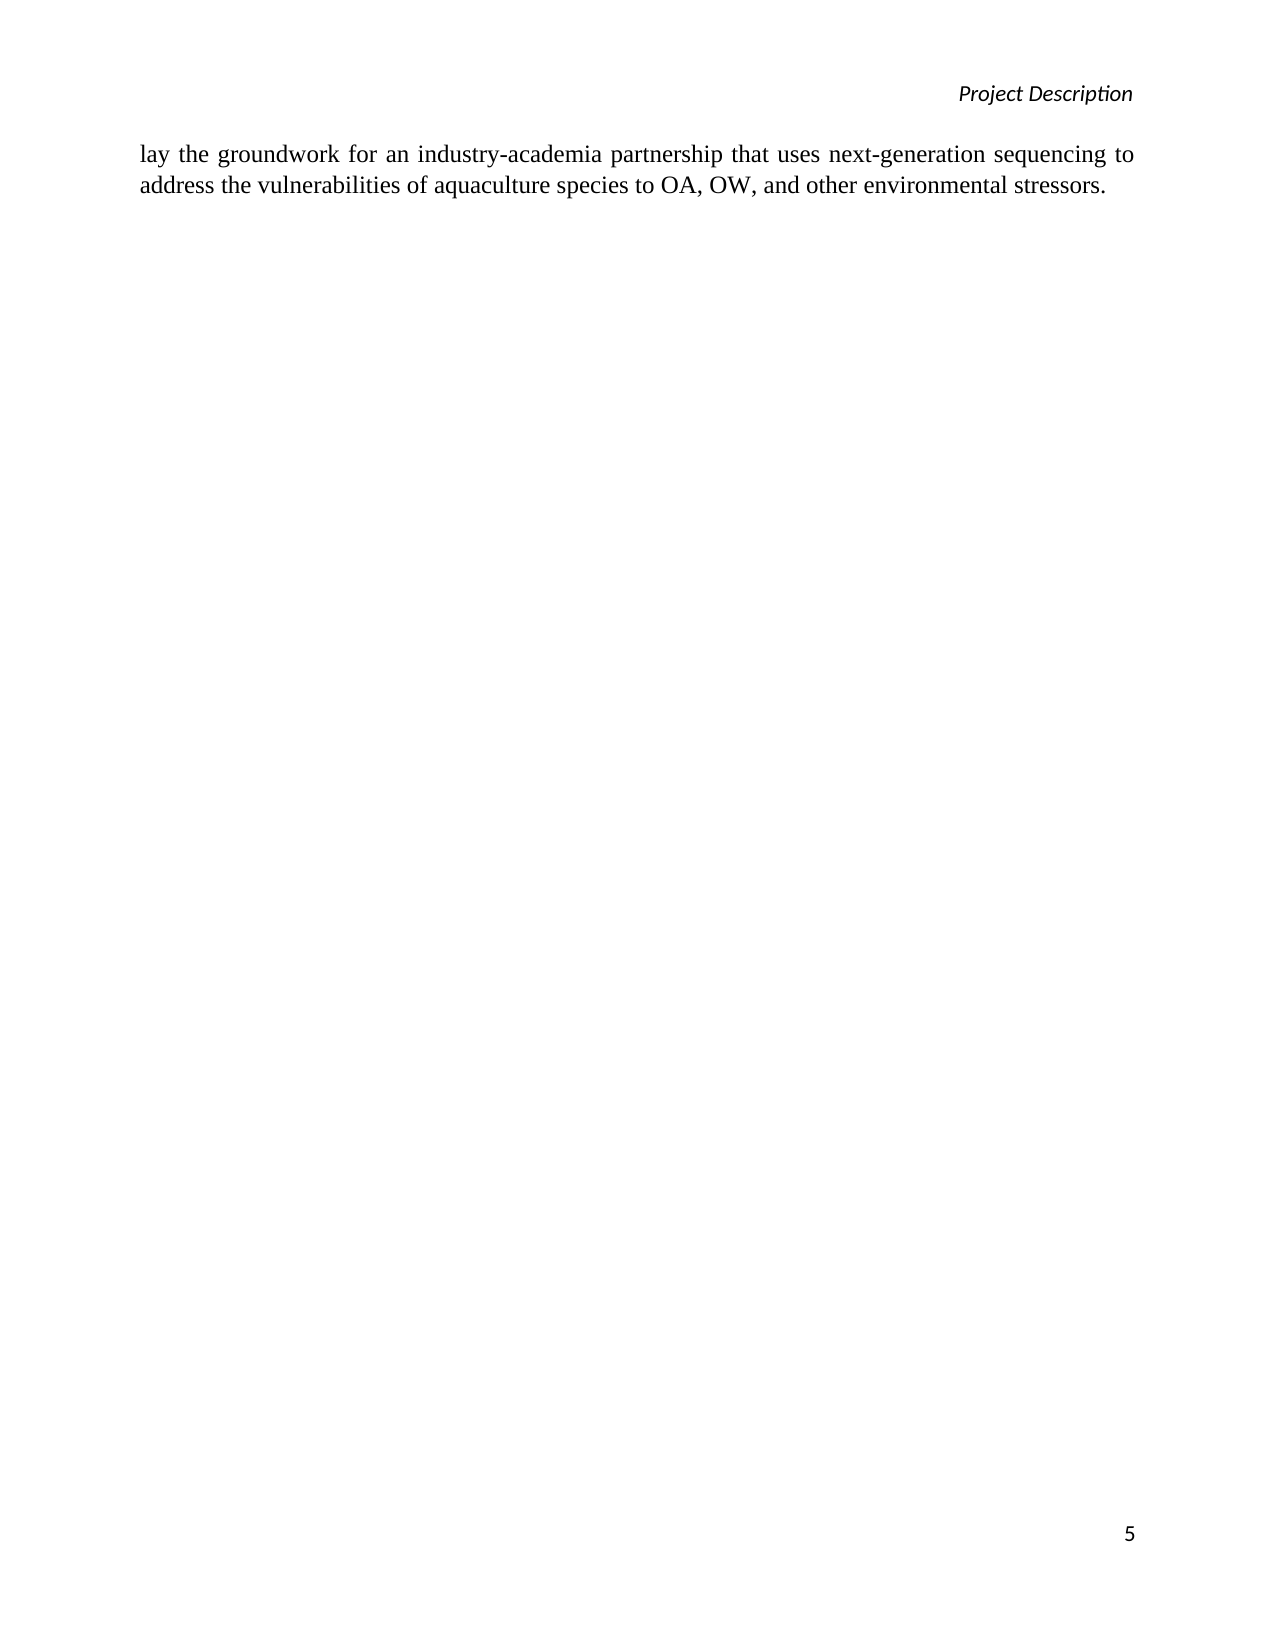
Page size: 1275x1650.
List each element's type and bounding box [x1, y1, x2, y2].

text [139, 139, 1135, 199]
